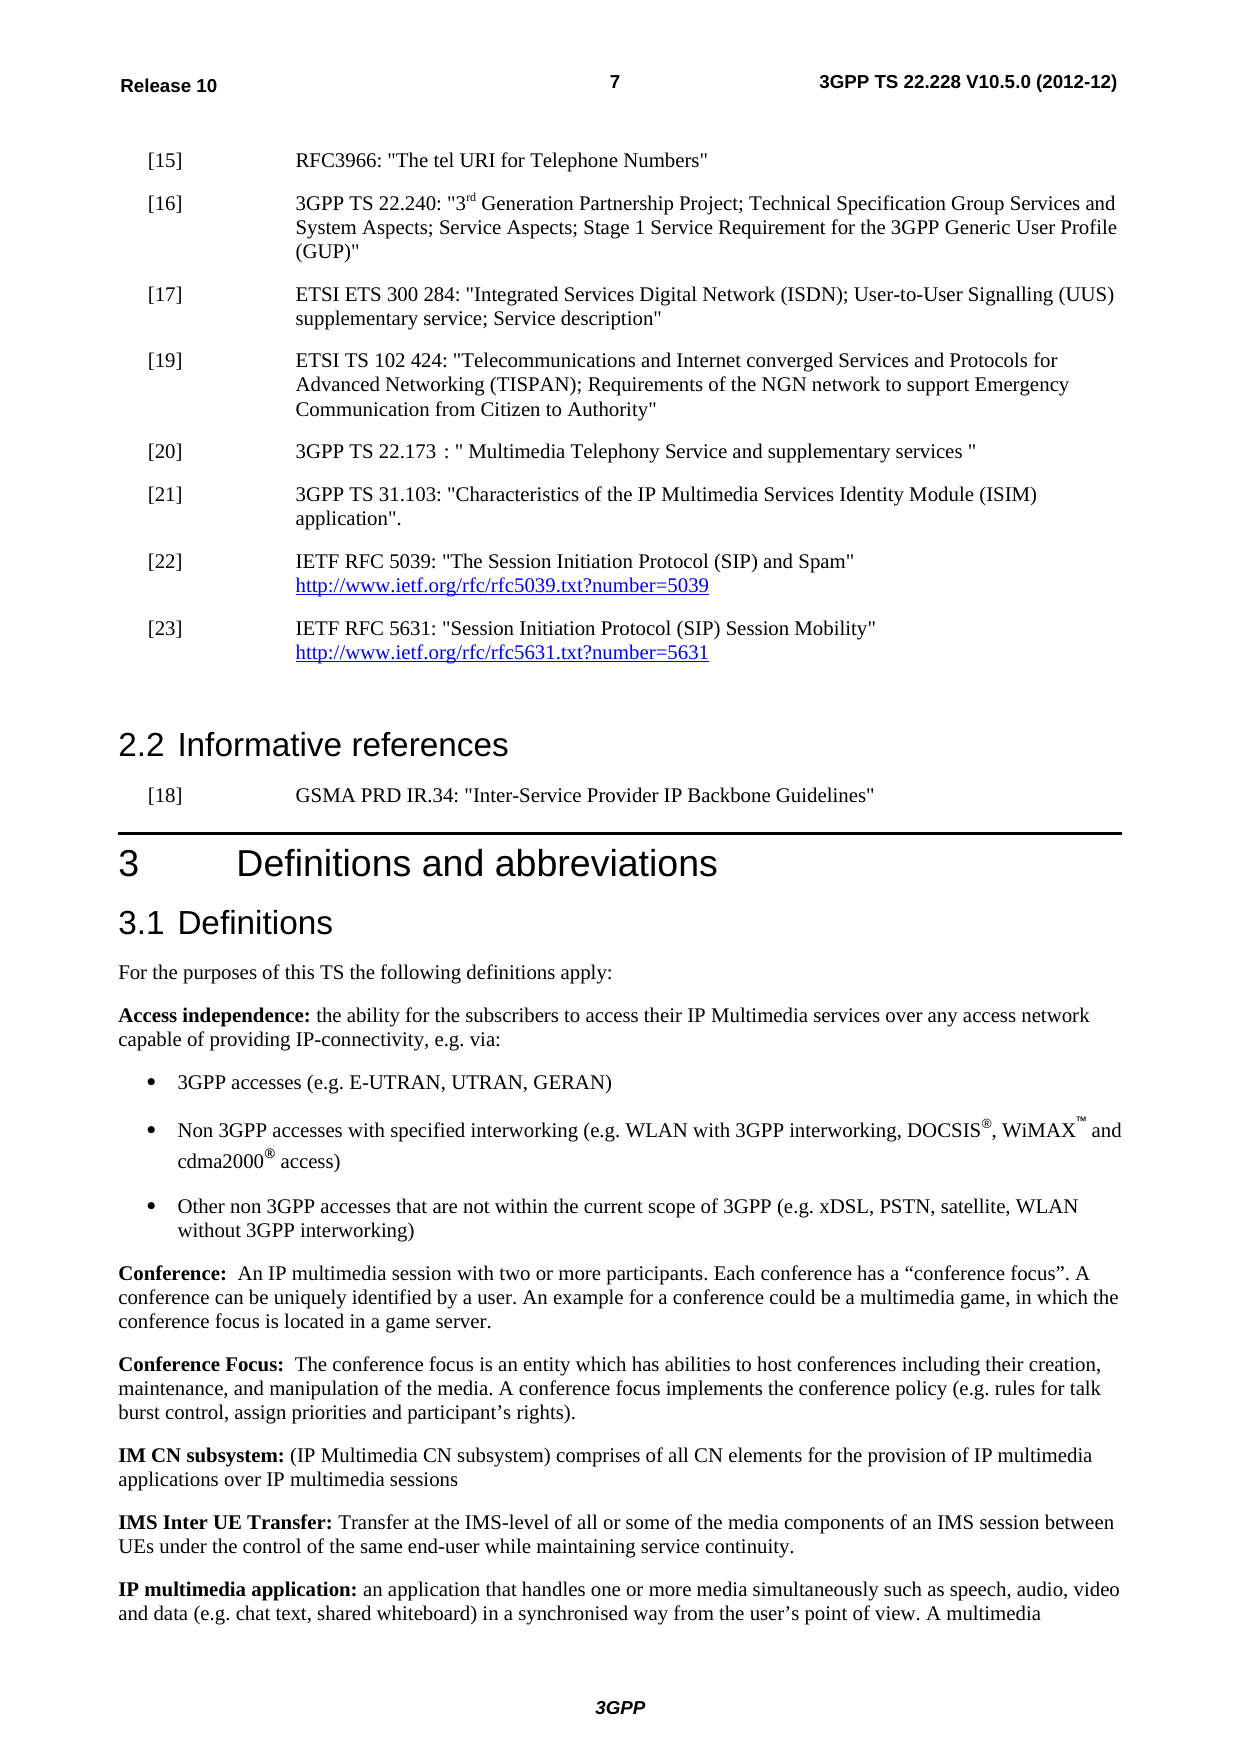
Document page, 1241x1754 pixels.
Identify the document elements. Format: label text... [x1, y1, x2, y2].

subtitle 2.2 Informative references [118, 726, 1122, 764]
text [15] RFC3966: "The tel URI for Telephone Numbers" [148, 148, 1122, 172]
subtitle 3.1 Definitions [118, 903, 1122, 941]
text [17] ETSI ETS 300 284: "Integrated Services Digital Network (ISDN); User-to-User Signalling (UUS) supplementary service; Service description" [148, 281, 1122, 329]
text [21] 3GPP TS 31.103: "Characteristics of the IP Multimedia Services Identity Module (ISIM) application". [148, 482, 1122, 530]
text [22] IETF RFC 5039: "The Session Initiation Protocol (SIP) and Spam" http://www.ietf.org/rfc/rfc5039.txt?number=5039 [148, 549, 1122, 597]
text IM CN subsystem: (IP Multimedia CN subsystem) comprises of all CN elements for the provision of IP multimedia applications over IP multimedia sessions [118, 1443, 1122, 1491]
subtitle 3 Definitions and abbreviations [118, 835, 1122, 884]
text For the purposes of this TS the following definitions apply: [118, 960, 1122, 984]
text Conference: An IP multimedia session with two or more participants. Each conference has a “conference focus”. A conference can be uniquely identified by a user. An example for a conference could be a multimedia game, in which the conference focus is located in a game server. [118, 1261, 1122, 1333]
text [19] ETSI TS 102 424: "Telecommunications and Internet converged Services and Protocols for Advanced Networking (TISPAN); Requirements of the NGN network to support Emergency Communication from Citizen to Authority" [148, 348, 1122, 421]
text IMS Inter UE Transfer: Transfer at the IMS-level of all or some of the media components of an IMS session between UEs under the control of the same end-user while maintaining service continuity. [118, 1509, 1122, 1558]
text Access independence: the ability for the subscribers to access their IP Multimedia services over any access network capable of providing IP-connectivity, e.g. via: [118, 1003, 1122, 1051]
text [20] 3GPP TS 22.173 : " Multimedia Telephony Service and supplementary services " [148, 439, 1122, 463]
text [23] IETF RFC 5631: "Session Initiation Protocol (SIP) Session Mobility" http://www.ietf.org/rfc/rfc5631.txt?number=5631 [148, 616, 1122, 664]
text [18] GSMA PRD IR.34: "Inter-Service Provider IP Backbone Guidelines" [148, 783, 1122, 807]
text  3GPP accesses (e.g. E-UTRAN, UTRAN, GERAN) [148, 1070, 1122, 1094]
text [16] 3GPP TS 22.240: "3rd Generation Partnership Project; Technical Specification Group Services and System Aspects; Service Aspects; Stage 1 Service Requirement for the 3GPP Generic User Profile (GUP)" [148, 191, 1122, 263]
text Conference Focus: The conference focus is an entity which has abilities to host conferences including their creation, maintenance, and manipulation of the media. A conference focus implements the conference policy (e.g. rules for talk burst control, assign priorities and participant’s rights). [118, 1352, 1122, 1424]
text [118, 1576, 1122, 1624]
text  Other non 3GPP accesses that are not within the current scope of 3GPP (e.g. xDSL, PSTN, satellite, WLAN without 3GPP interworking) [148, 1194, 1122, 1242]
text  Non 3GPP accesses with specified interworking (e.g. WLAN with 3GPP interworking, DOCSIS®, WiMAX™ and cdma2000® access) [148, 1113, 1122, 1175]
